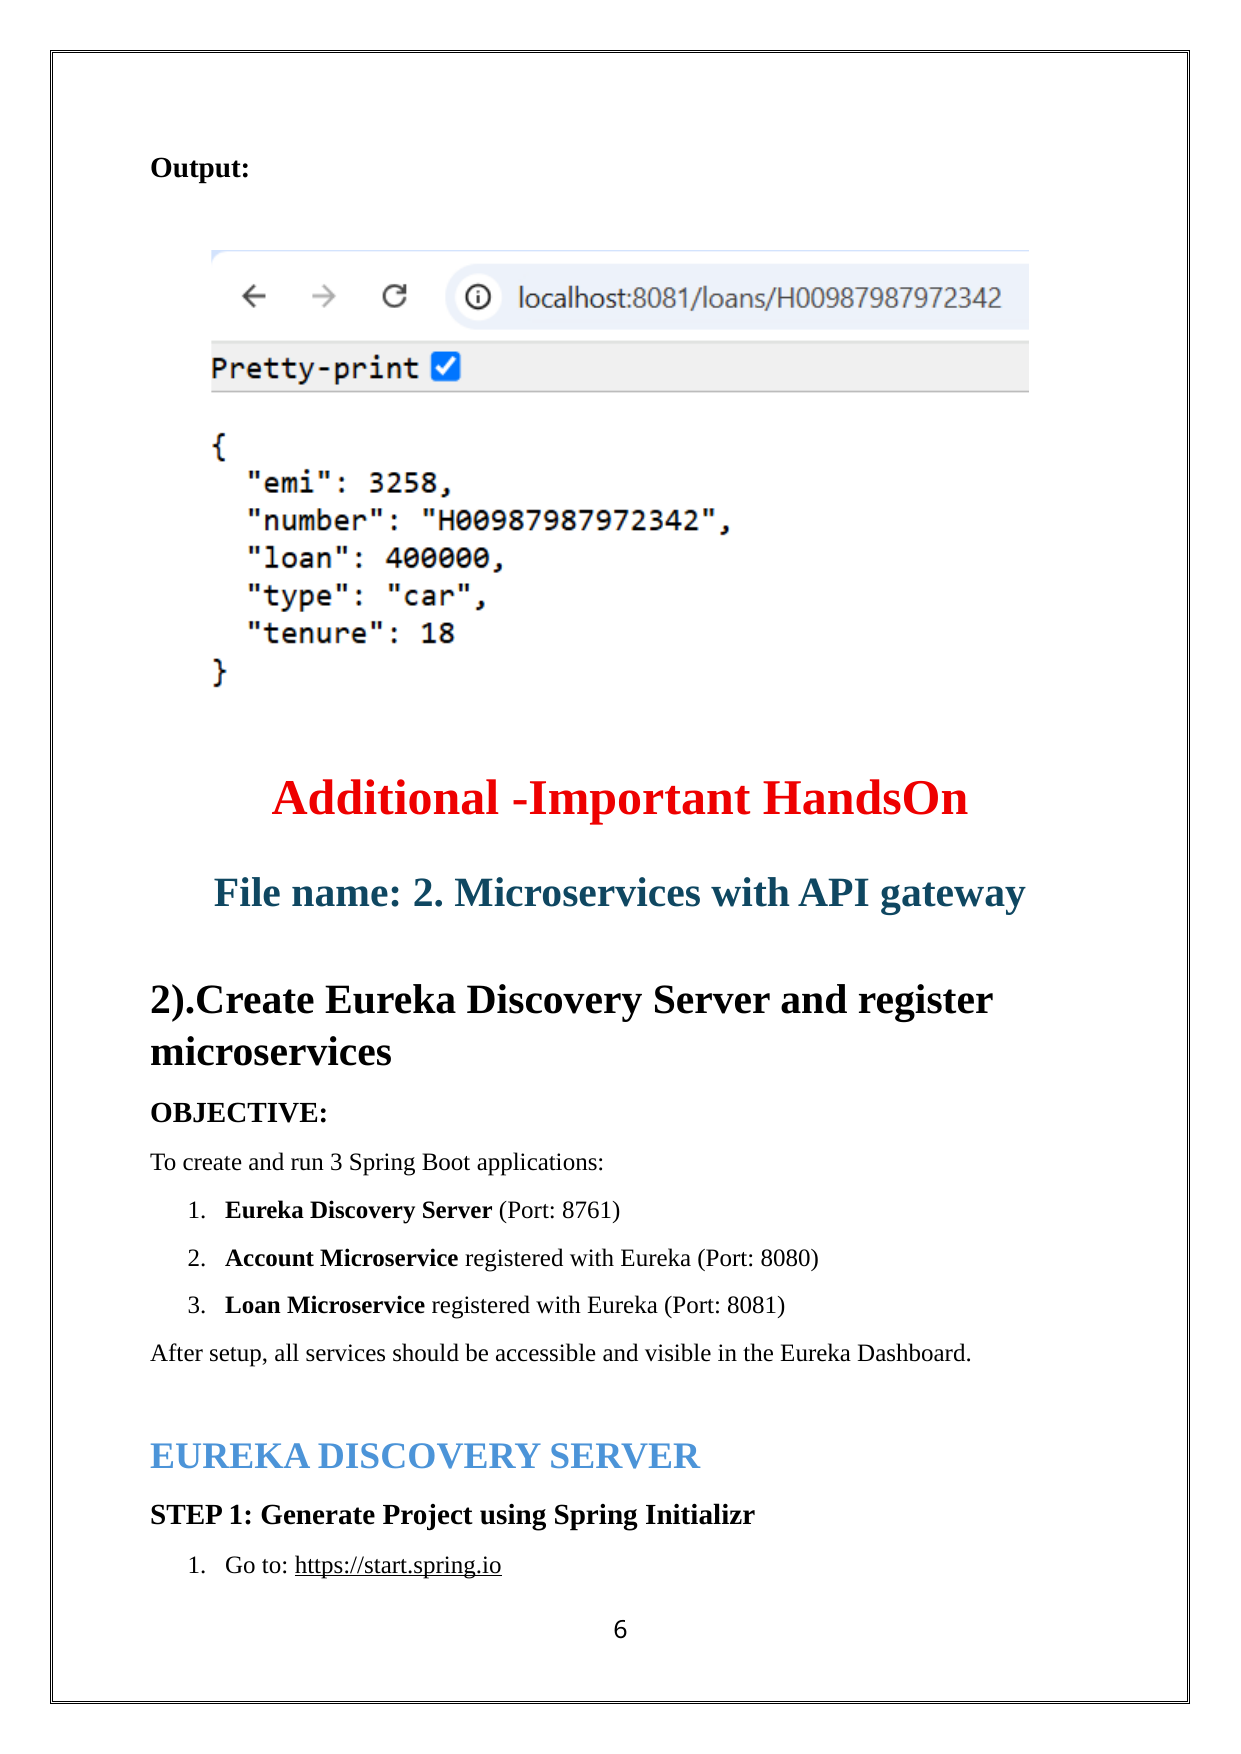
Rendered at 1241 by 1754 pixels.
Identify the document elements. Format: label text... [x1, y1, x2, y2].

subtitle File name: 2. Microservices with API gateway [150, 867, 1090, 915]
text After setup, all services should be accessible and visible in the Eureka Dashboard. [150, 1338, 1090, 1367]
list Eureka Discovery Server (Port: 8761) [187, 1195, 1090, 1224]
text STEP 1: Generate Project using Spring Initializr [150, 1497, 1090, 1531]
picture [211, 250, 1029, 728]
text To create and run 3 Spring Boot applications: [150, 1147, 1090, 1176]
subtitle Additional -Important HandsOn [150, 767, 1090, 825]
text Output: [150, 150, 1090, 183]
list Loan Microservice registered with Eureka (Port: 8081) [187, 1291, 1090, 1319]
list Account Microservice registered with Eureka (Port: 8080) [187, 1243, 1090, 1272]
text OBJECTIVE: [150, 1095, 1090, 1128]
text EUREKA DISCOVERY SERVER [150, 1434, 1090, 1477]
list Go to: https://start.spring.io [187, 1550, 1090, 1578]
text 2).Create Eureka Discovery Server and register microservices [150, 975, 1090, 1074]
